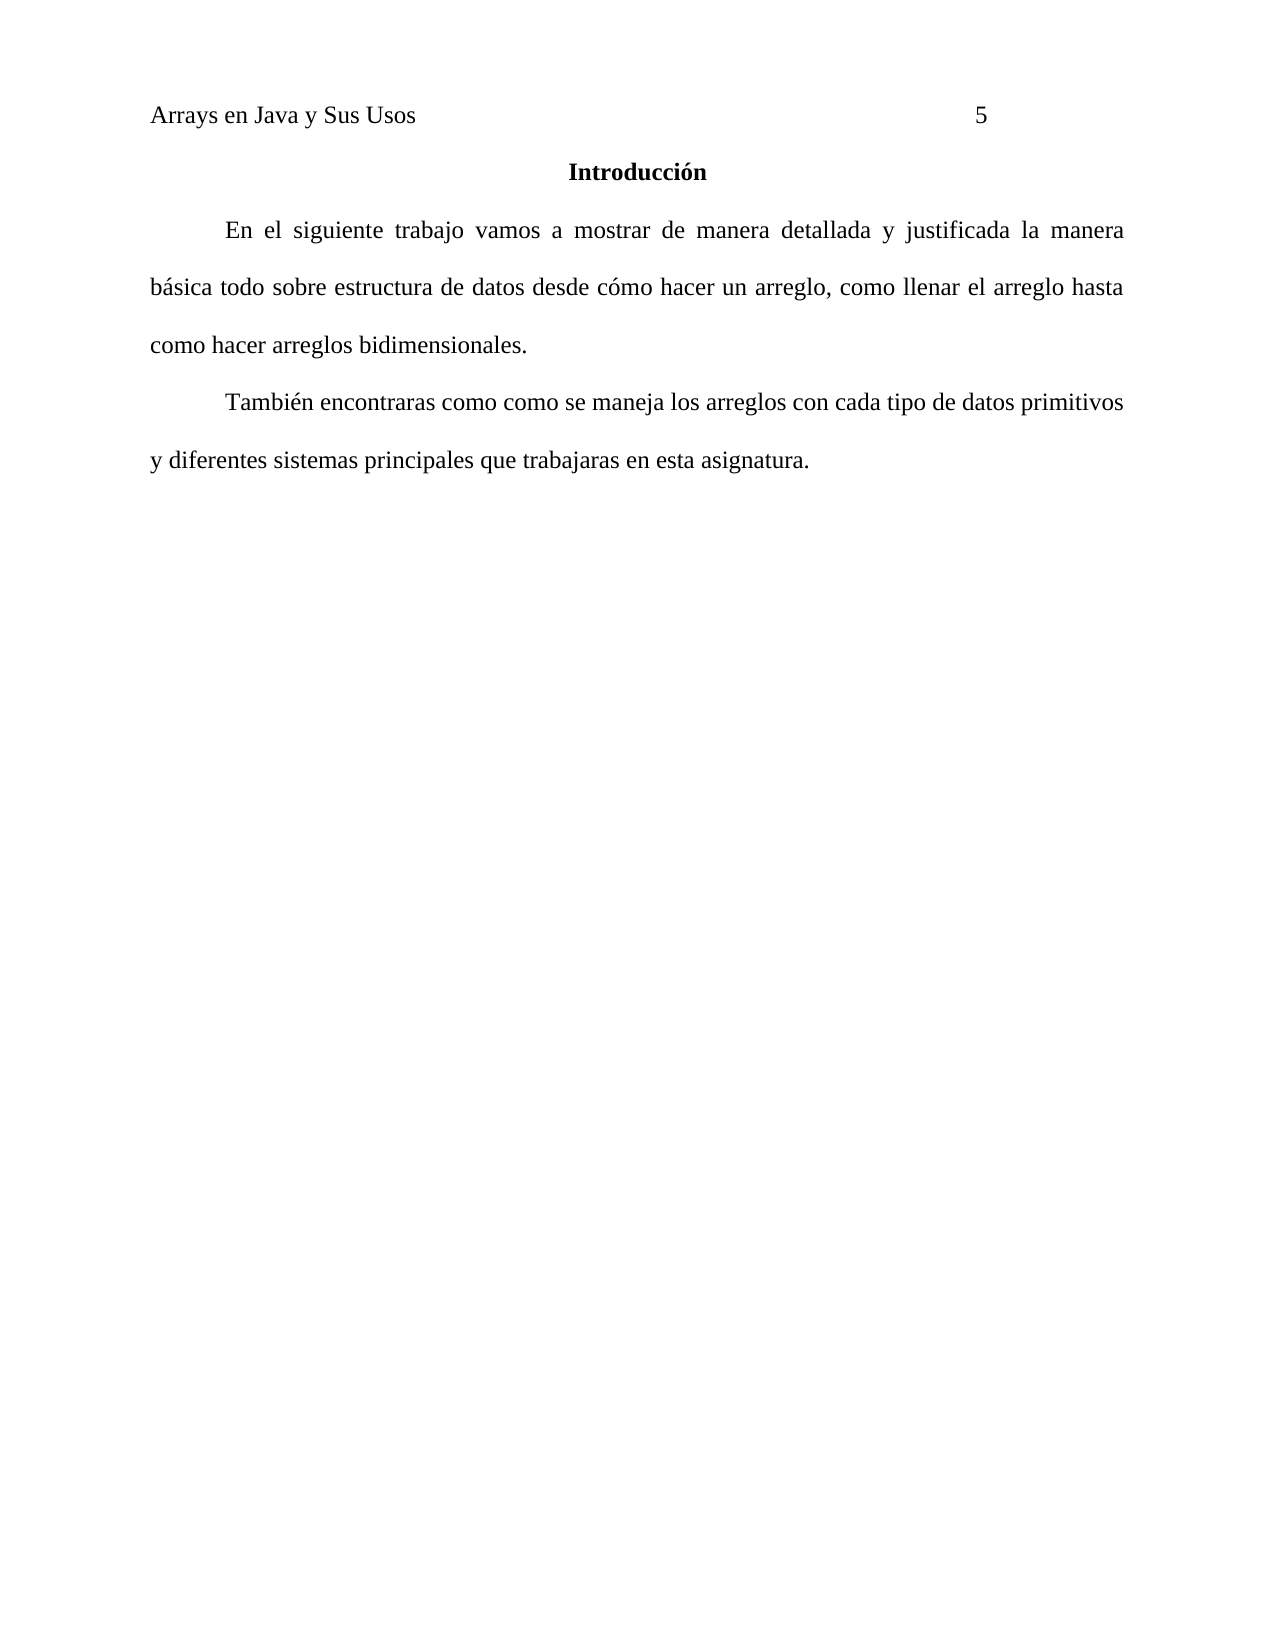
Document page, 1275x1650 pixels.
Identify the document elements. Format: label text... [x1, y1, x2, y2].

text En el siguiente trabajo vamos a mostrar de manera detallada y justificada la manera básica todo sobre estructura de datos desde cómo hacer un arreglo, como llenar el arreglo hasta como hacer arreglos bidimensionales. [150, 215, 1125, 359]
text También encontraras como como se maneja los arreglos con cada tipo de datos primitivos y diferentes sistemas principales que trabajaras en esta asignatura. [150, 387, 1125, 474]
subtitle Introducción [150, 157, 1125, 186]
